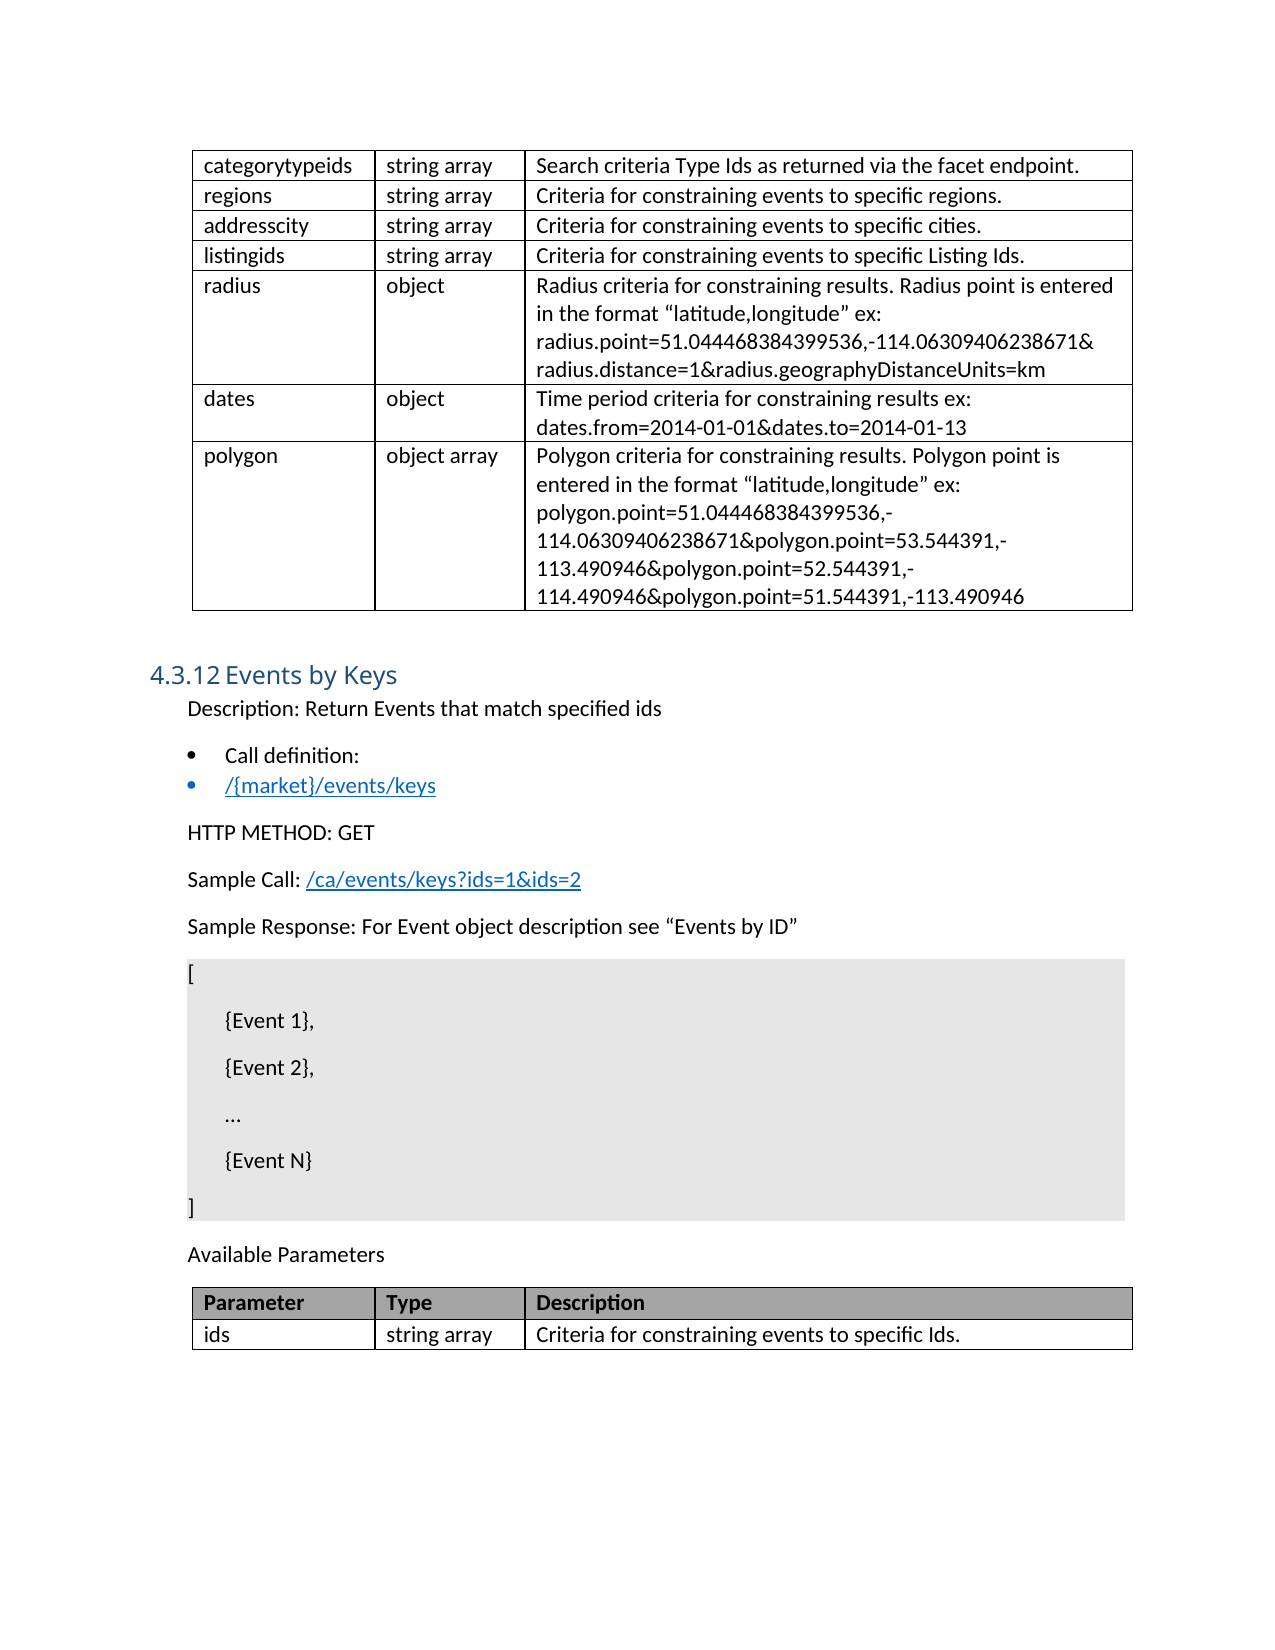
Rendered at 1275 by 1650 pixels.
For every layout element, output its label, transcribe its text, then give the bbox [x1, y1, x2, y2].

table_cell string array [376, 1320, 524, 1349]
table_cell radius [193, 271, 374, 383]
text … [187, 1100, 1125, 1128]
table_header Type [376, 1288, 524, 1319]
table_cell string array [376, 241, 524, 270]
table_cell ids [193, 1320, 374, 1349]
table_cell Criteria for constraining events to specific regions. [526, 181, 1132, 210]
table_cell Search criteria Type Ids as returned via the facet endpoint. [526, 151, 1132, 180]
text Available Parameters [187, 1240, 1125, 1268]
table_cell string array [376, 181, 524, 210]
table_cell object [376, 385, 524, 441]
table_cell Time period criteria for constraining results ex: dates.from=2014-01-01&dates.to=2014-01-13 [526, 385, 1132, 441]
table_cell Criteria for constraining events to specific cities. [526, 211, 1132, 240]
text {Event N} [187, 1147, 1125, 1174]
table_cell dates [193, 385, 374, 441]
table_cell string array [376, 151, 524, 180]
text {Event 1}, [187, 1006, 1125, 1034]
subtitle Events by Keys [150, 658, 1125, 692]
table_cell Criteria for constraining events to specific Ids. [526, 1320, 1132, 1349]
table_cell object [376, 271, 524, 383]
list Call definition: [187, 741, 1125, 769]
text Sample Call: /ca/events/keys?ids=1&ids=2 [187, 865, 1125, 893]
table_cell regions [193, 181, 374, 210]
list /{market}/events/keys [187, 772, 1125, 799]
table_cell Radius criteria for constraining results. Radius point is entered in the format “latitude,longitude” ex: radius.point=51.044468384399536,-114.06309406238671& radius.distance=1&radius.geographyDistanceUnits=km [526, 271, 1132, 383]
table_header Description [526, 1288, 1132, 1319]
table_cell categorytypeids [193, 151, 374, 180]
text {Event 2}, [187, 1053, 1125, 1081]
table_cell Polygon criteria for constraining results. Polygon point is entered in the format “latitude,longitude” ex: polygon.point=51.044468384399536,-114.06309406238671&polygon.point=53.544391,-113.490946&polygon.point=52.544391,-114.490946&polygon.point=51.544391,-113.490946 [526, 442, 1132, 610]
table_cell polygon [193, 442, 374, 610]
text [ [187, 959, 1125, 987]
table_cell object array [376, 442, 524, 610]
table_cell Criteria for constraining events to specific Listing Ids. [526, 241, 1132, 270]
text ] [187, 1193, 1125, 1221]
text Description: Return Events that match specified ids [187, 694, 1125, 722]
text Sample Response: For Event object description see “Events by ID” [187, 912, 1125, 940]
table_header Parameter [193, 1288, 374, 1319]
table_cell string array [376, 211, 524, 240]
text HTTP METHOD: GET [150, 818, 1125, 846]
table_cell listingids [193, 241, 374, 270]
table_cell addresscity [193, 211, 374, 240]
